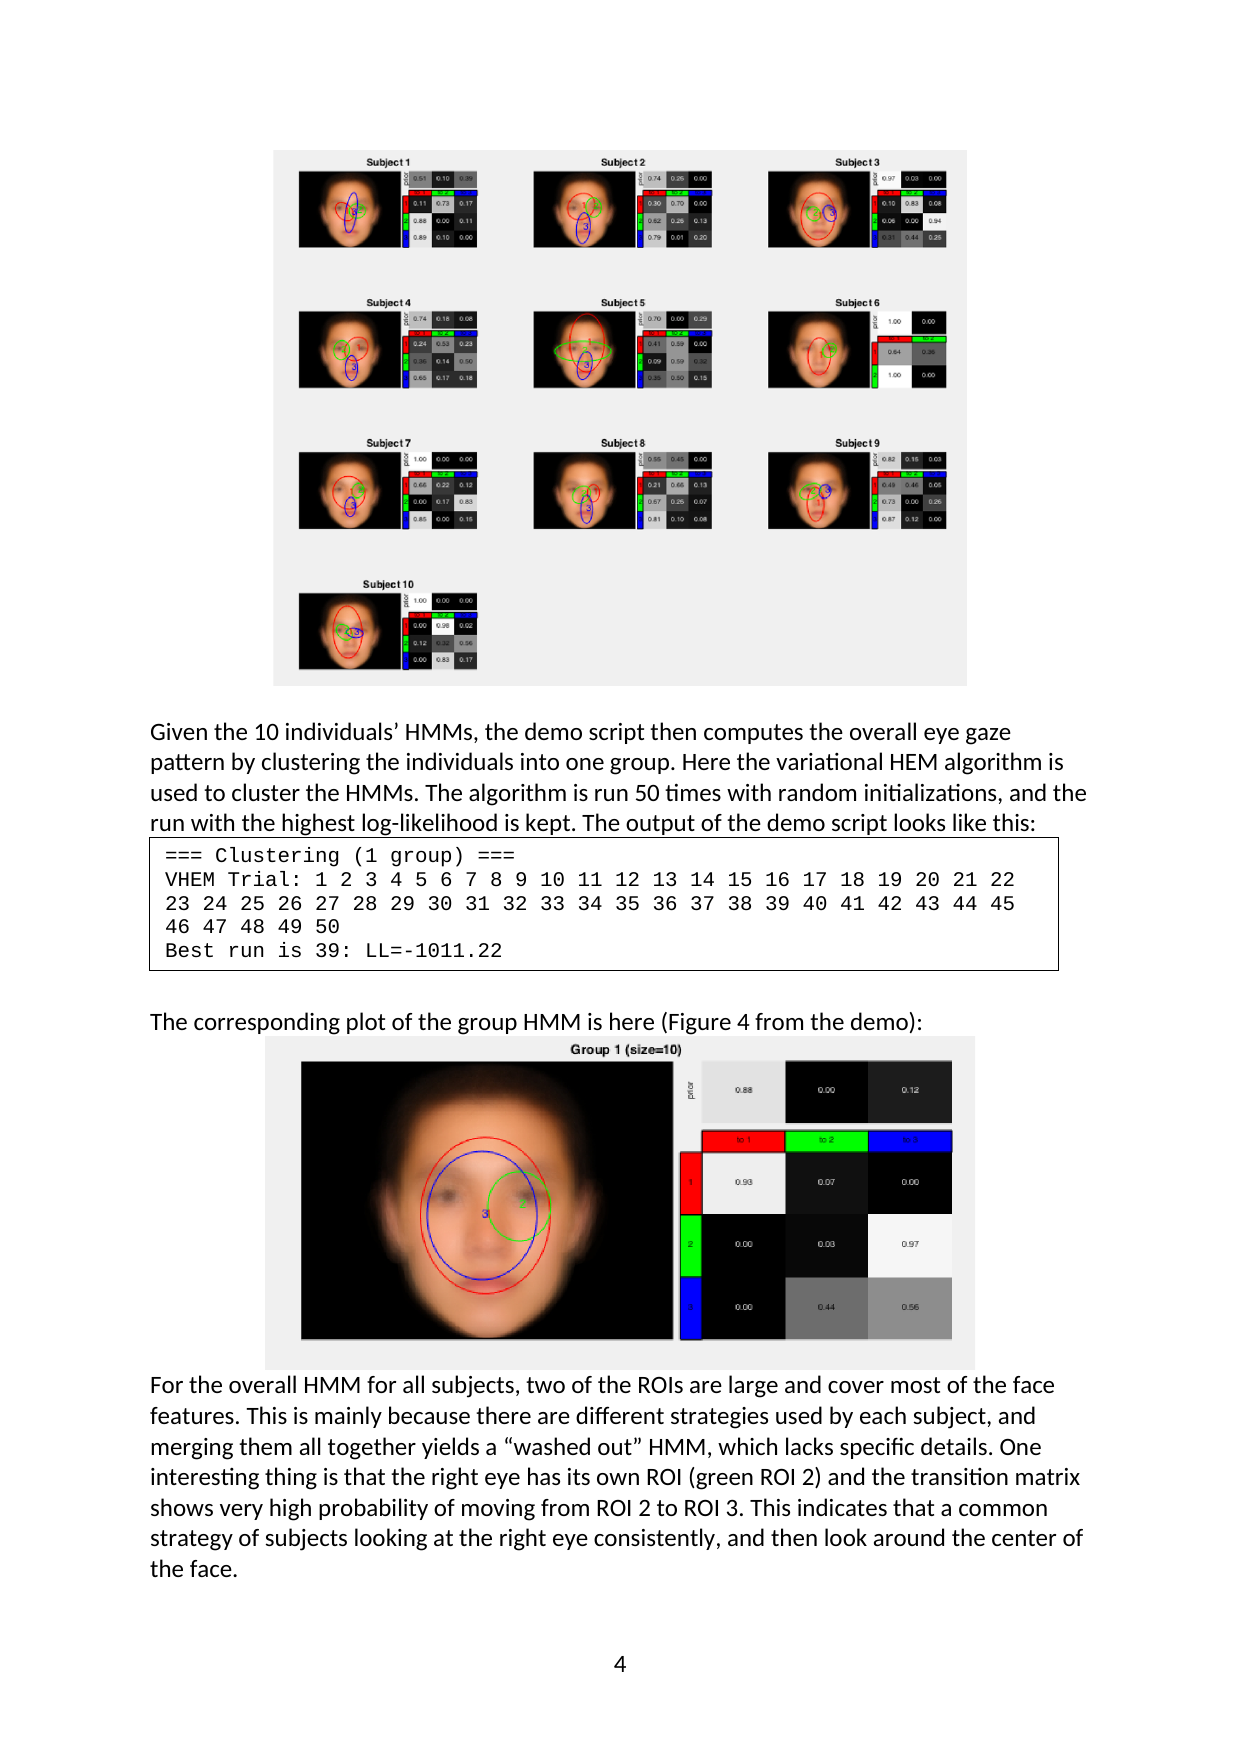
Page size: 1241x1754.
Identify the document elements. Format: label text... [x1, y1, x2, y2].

text The corresponding plot of the group HMM is here (Figure 4 from the demo): [150, 1006, 1090, 1037]
text Given the 10 individuals’ HMMs, the demo script then computes the overall eye gaze pattern by clustering the individuals into one group. Here the variational HEM algorithm is used to cluster the HMMs. The algorithm is run 50 times with random initializations, and the run with the highest log-likelihood is kept. The output of the demo script looks like this: [150, 716, 1090, 838]
picture [265, 1036, 976, 1370]
text For the overall HMM for all subjects, two of the ROIs are large and cover most of the face features. This is mainly because there are different strategies used by each subject, and merging them all together yields a “washed out” HMM, which lacks specific details. One interesting thing is that the right eye has its own ROI (green ROI 2) and the transition matrix shows very high probability of moving from ROI 2 to ROI 3. This indicates that a common strategy of subjects looking at the right eye consistently, and then look around the center of the face. [150, 1369, 1090, 1583]
picture [273, 150, 967, 686]
